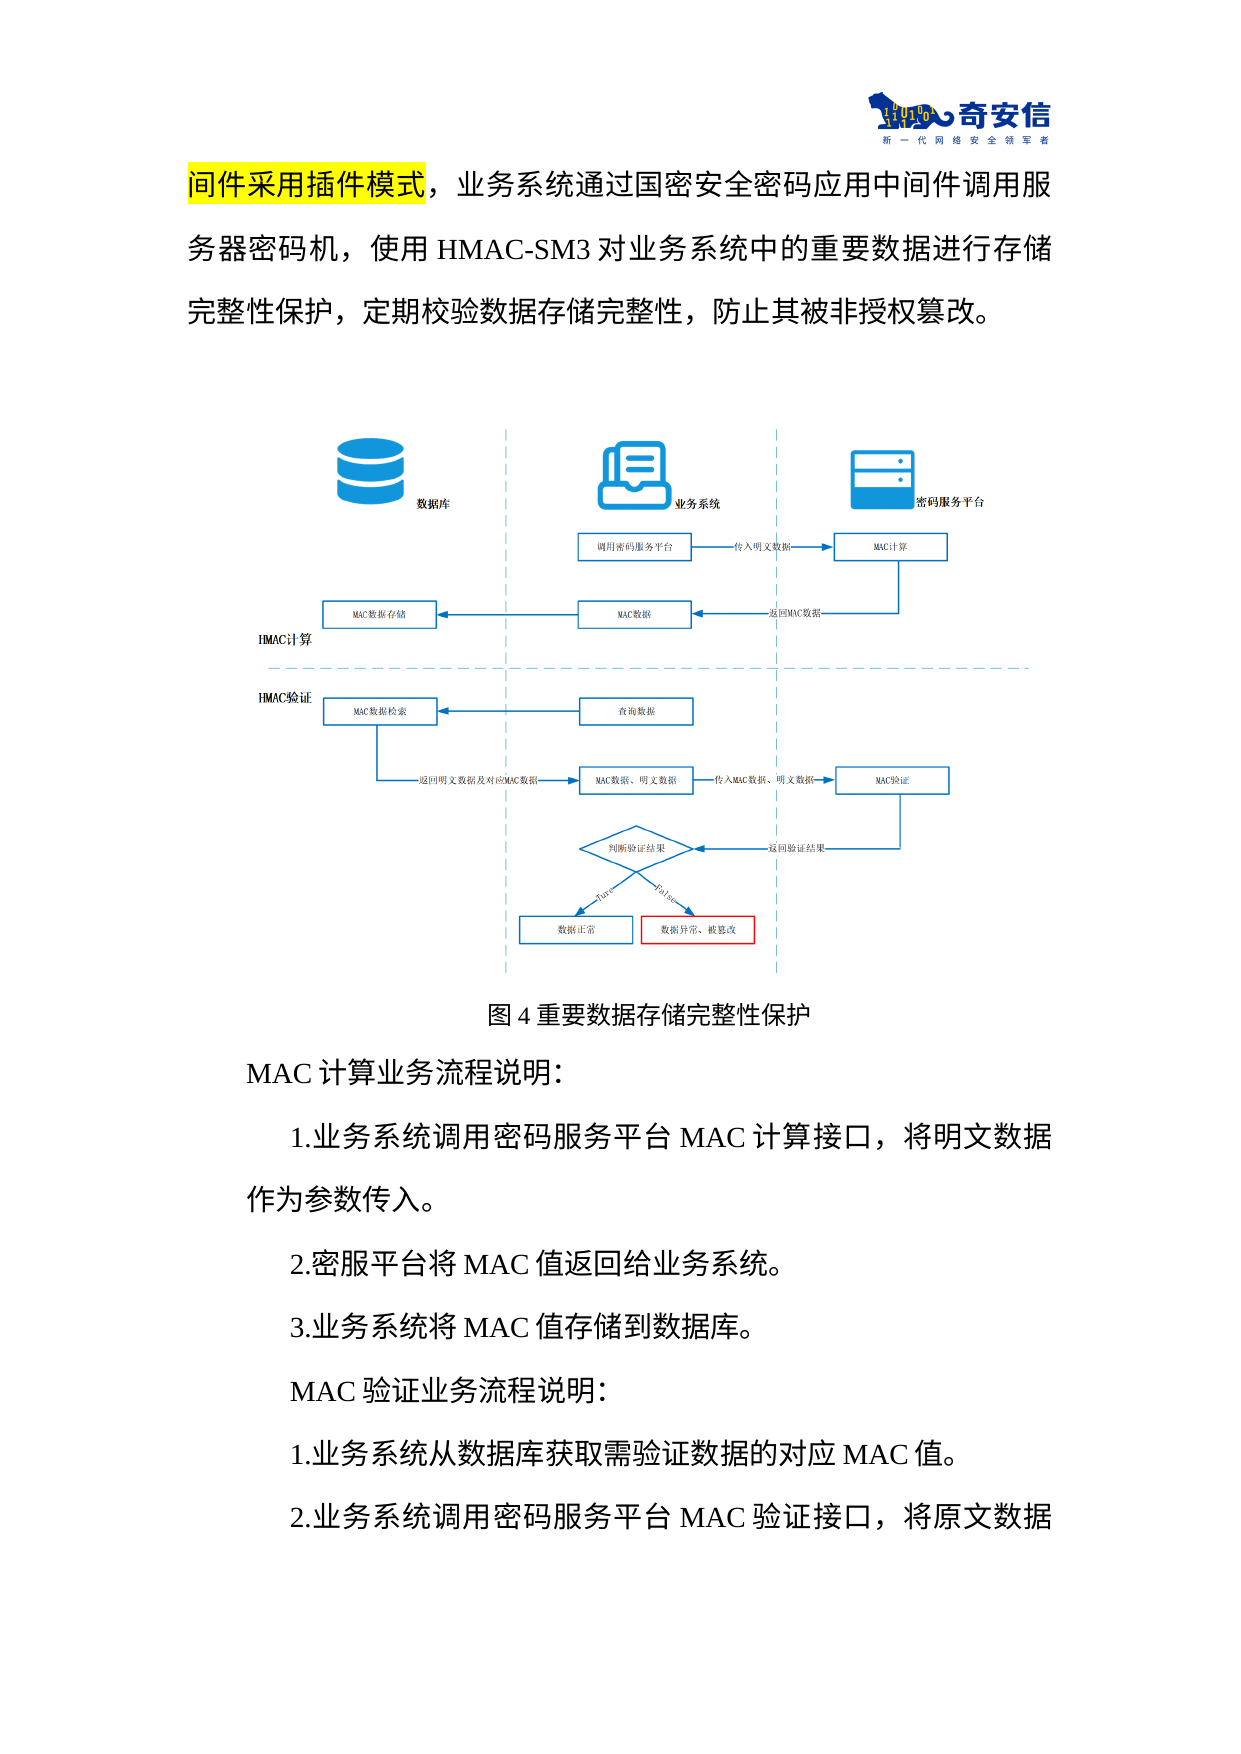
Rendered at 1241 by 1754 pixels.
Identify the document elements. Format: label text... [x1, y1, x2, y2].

list 重要数据存储完整性：在密码基础设施区部署具有商密资质的服务器密码机和国密安全密码应用中间件，国密安全密码应用中间件采用插件模式，业务系统通过国密安全密码应用中间件调用服务器密码机，使用HMAC-SM3对业务系统中的重要数据进行存储完整性保护，定期校验数据存储完整性，防止其被非授权篡改。 [187, 162, 1053, 331]
picture [866, 90, 1053, 148]
text 2.密服平台将MAC值返回给业务系统。 [246, 1240, 1053, 1282]
text MAC计算业务流程说明： [246, 1050, 1053, 1092]
text MAC验证业务流程说明： [246, 1367, 1053, 1409]
text 3.业务系统将MAC值存储到数据库。 [246, 1304, 1053, 1346]
picture [245, 352, 1029, 979]
text 2.业务系统调用密码服务平台MAC验证接口，将原文数据及MAC值作为参数传入。 [246, 1494, 1053, 1536]
text 1.业务系统从数据库获取需验证数据的对应MAC值。 [246, 1431, 1053, 1473]
text 图 4 重要数据存储完整性保护 [246, 996, 1053, 1032]
text 1.业务系统调用密码服务平台MAC计算接口，将明文数据作为参数传入。 [246, 1113, 1053, 1219]
